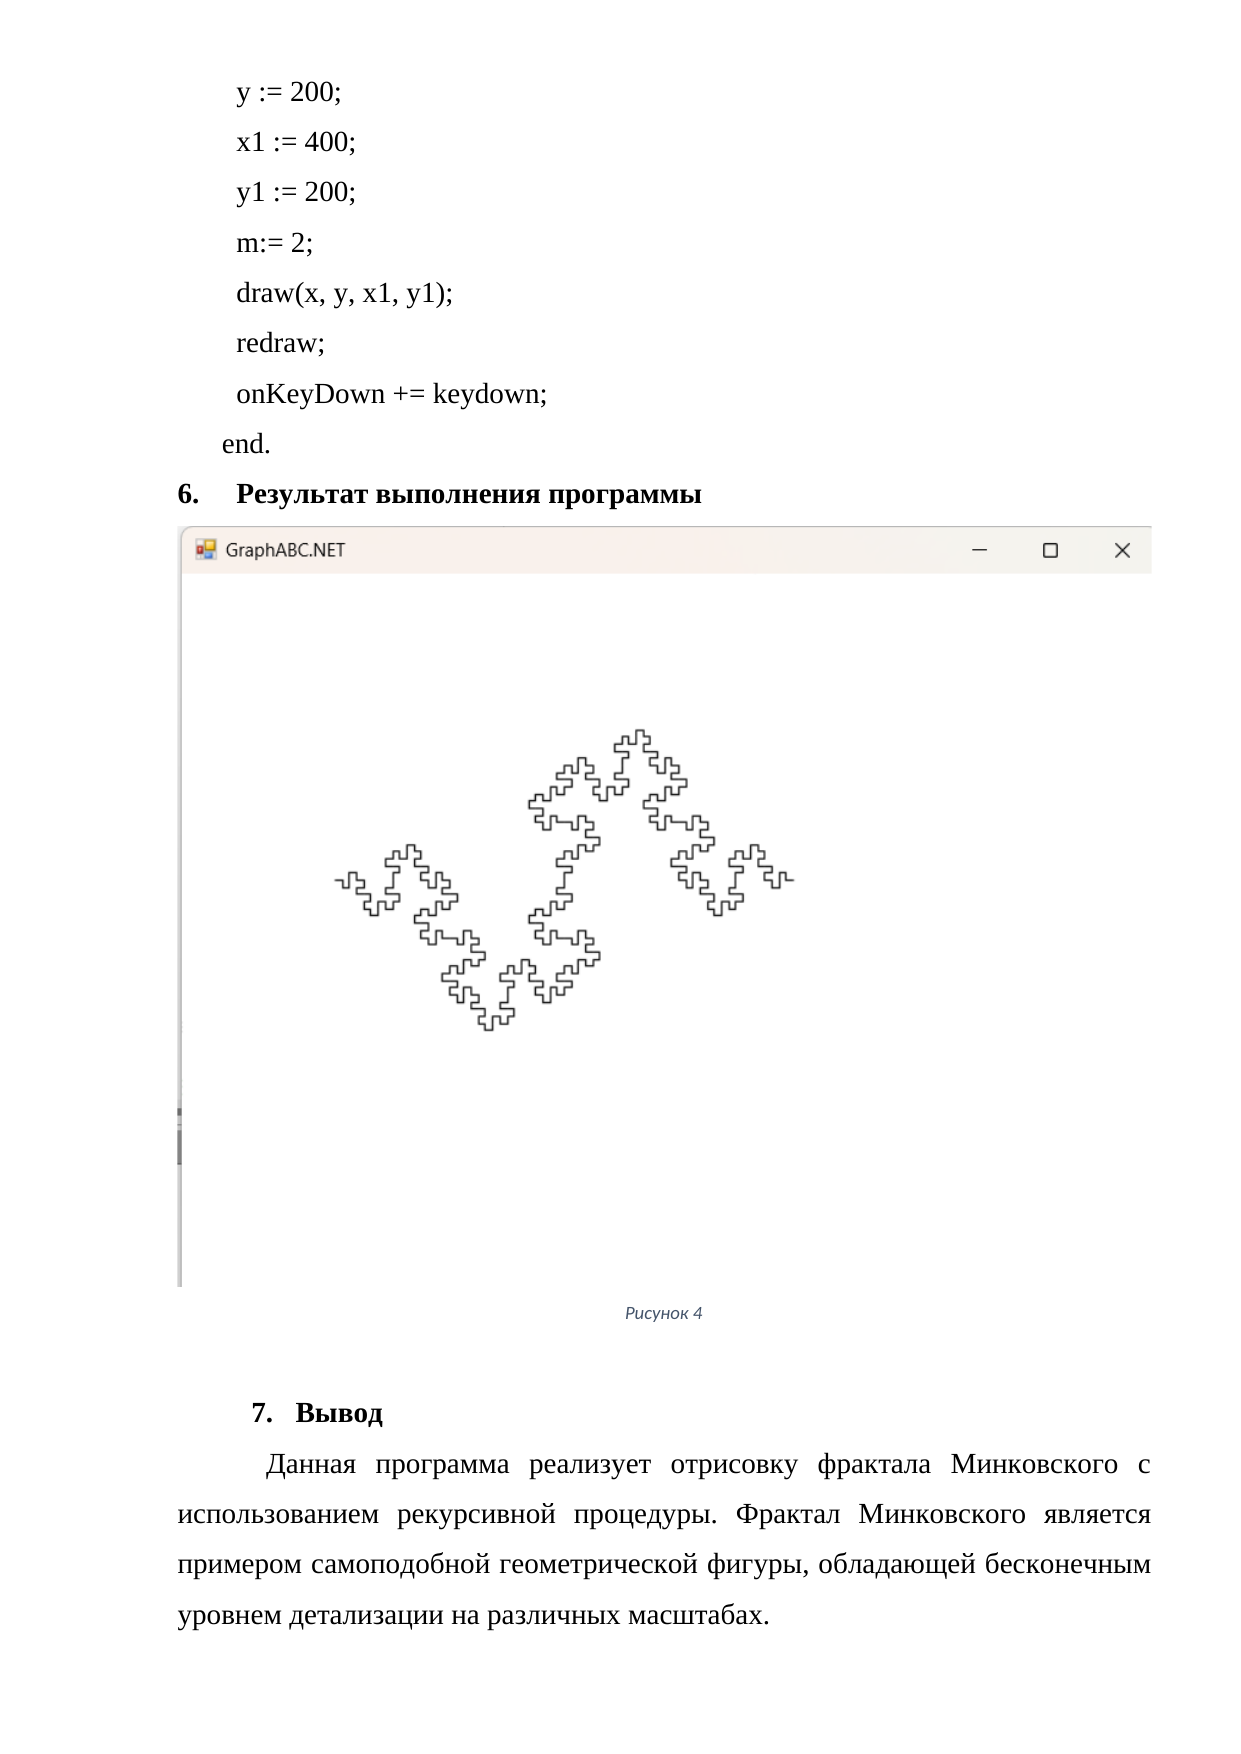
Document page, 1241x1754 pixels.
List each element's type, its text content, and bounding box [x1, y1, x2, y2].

list Вывод [177, 1396, 1152, 1429]
list redraw; [222, 325, 1152, 359]
list y1 := 200; [222, 174, 1152, 208]
text Рисунок 4 [177, 1301, 1152, 1324]
list m:= 2; [222, 225, 1152, 258]
list end. [222, 426, 1152, 459]
picture [177, 526, 1152, 1287]
list Результат выполнения программы [177, 476, 1152, 510]
list Данная программа реализует отрисовку фрактала Минковского с использованием рекурсивной процедуры. Фрактал Минковского является примером самоподобной геометрической фигуры, обладающей бесконечным уровнем детализации на различных масштабах. [177, 1446, 1152, 1630]
list draw(x, y, x1, y1); [222, 275, 1152, 309]
list x1 := 400; [222, 124, 1152, 158]
list y := 200; [222, 74, 1152, 107]
list onKeyDown += keydown; [222, 376, 1152, 409]
